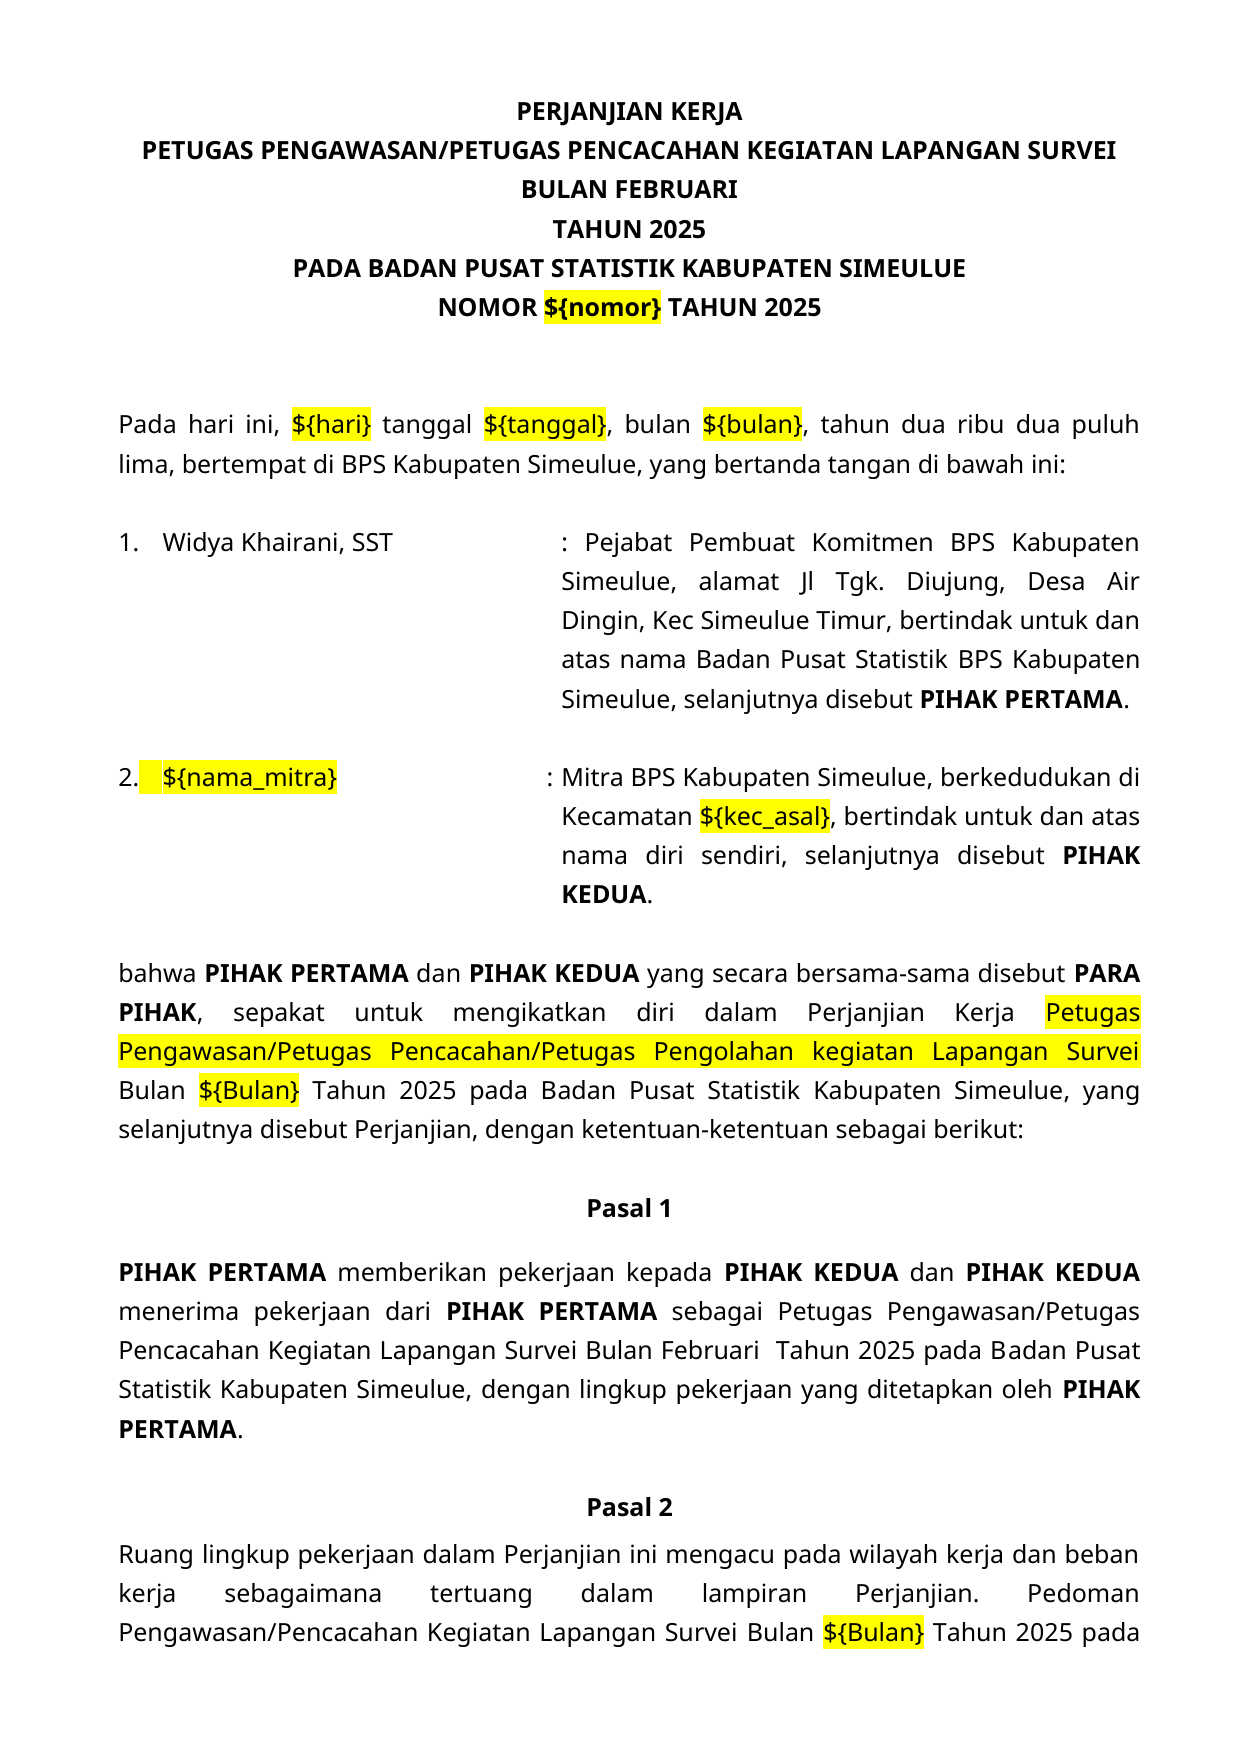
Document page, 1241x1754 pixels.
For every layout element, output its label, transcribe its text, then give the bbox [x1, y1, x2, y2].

text PERJANJIAN KERJA [118, 94, 1140, 128]
text bahwa PIHAK PERTAMA dan PIHAK KEDUA yang secara bersama-sama disebut PARA PIHAK, sepakat untuk mengikatkan diri dalam Perjanjian Kerja Petugas Pengawasan/Petugas Pencacahan/Petugas Pengolahan kegiatan Lapangan Survei Bulan ${Bulan} Tahun 2025 pada Badan Pusat Statistik Kabupaten Simeulue, yang selanjutnya disebut Perjanjian, dengan ketentuan-ketentuan sebagai berikut: [118, 956, 1140, 1034]
text NOMOR ${nomor} TAHUN 2025 [661, 290, 1140, 324]
text Pasal 2 [118, 1490, 1140, 1524]
text PETUGAS PENGAWASAN/PETUGAS PENCACAHAN KEGIATAN LAPANGAN SURVEI BULAN FEBRUARI [118, 133, 1140, 206]
text PADA BADAN PUSAT STATISTIK KABUPATEN SIMEULUE [118, 251, 1140, 284]
list Widya Khairani, SST : Pejabat Pembuat Komitmen BPS Kabupaten Simeulue, alamat Jl Tgk. Diujung, Desa Air Dingin, Kec Simeulue Timur, bertindak untuk dan atas nama Badan Pusat Statistik BPS Kabupaten Simeulue, selanjutnya disebut PIHAK PERTAMA. [118, 525, 1140, 715]
text Pada hari ini, ${hari} tanggal ${tanggal}, bulan ${bulan}, tahun dua ribu dua puluh lima, bertempat di BPS Kabupaten Simeulue, yang bertanda tangan di bawah ini: [118, 407, 1140, 480]
text bahwa PIHAK PERTAMA dan PIHAK KEDUA yang secara bersama-sama disebut PARA PIHAK, sepakat untuk mengikatkan diri dalam Perjanjian Kerja Petugas Pengawasan/Petugas Pencacahan/Petugas Pengolahan kegiatan Lapangan Survei Bulan ${Bulan} Tahun 2025 pada Badan Pusat Statistik Kabupaten Simeulue, yang selanjutnya disebut Perjanjian, dengan ketentuan-ketentuan sebagai berikut: [118, 1068, 1140, 1146]
list ${nama_mitra} : Mitra BPS Kabupaten Simeulue, berkedudukan di Kecamatan ${kec_asal}, bertindak untuk dan atas nama diri sendiri, selanjutnya disebut PIHAK KEDUA. [118, 760, 1140, 911]
text NOMOR ${nomor} TAHUN 2025 [118, 290, 544, 324]
text PIHAK PERTAMA memberikan pekerjaan kepada PIHAK KEDUA dan PIHAK KEDUA menerima pekerjaan dari PIHAK PERTAMA sebagai Petugas Pengawasan/Petugas Pencacahan Kegiatan Lapangan Survei Bulan Februari Tahun 2025 pada Badan Pusat Statistik Kabupaten Simeulue, dengan lingkup pekerjaan yang ditetapkan oleh PIHAK PERTAMA. [118, 1255, 1140, 1445]
text TAHUN 2025 [118, 211, 1140, 245]
text Pasal 1 [118, 1191, 1140, 1224]
